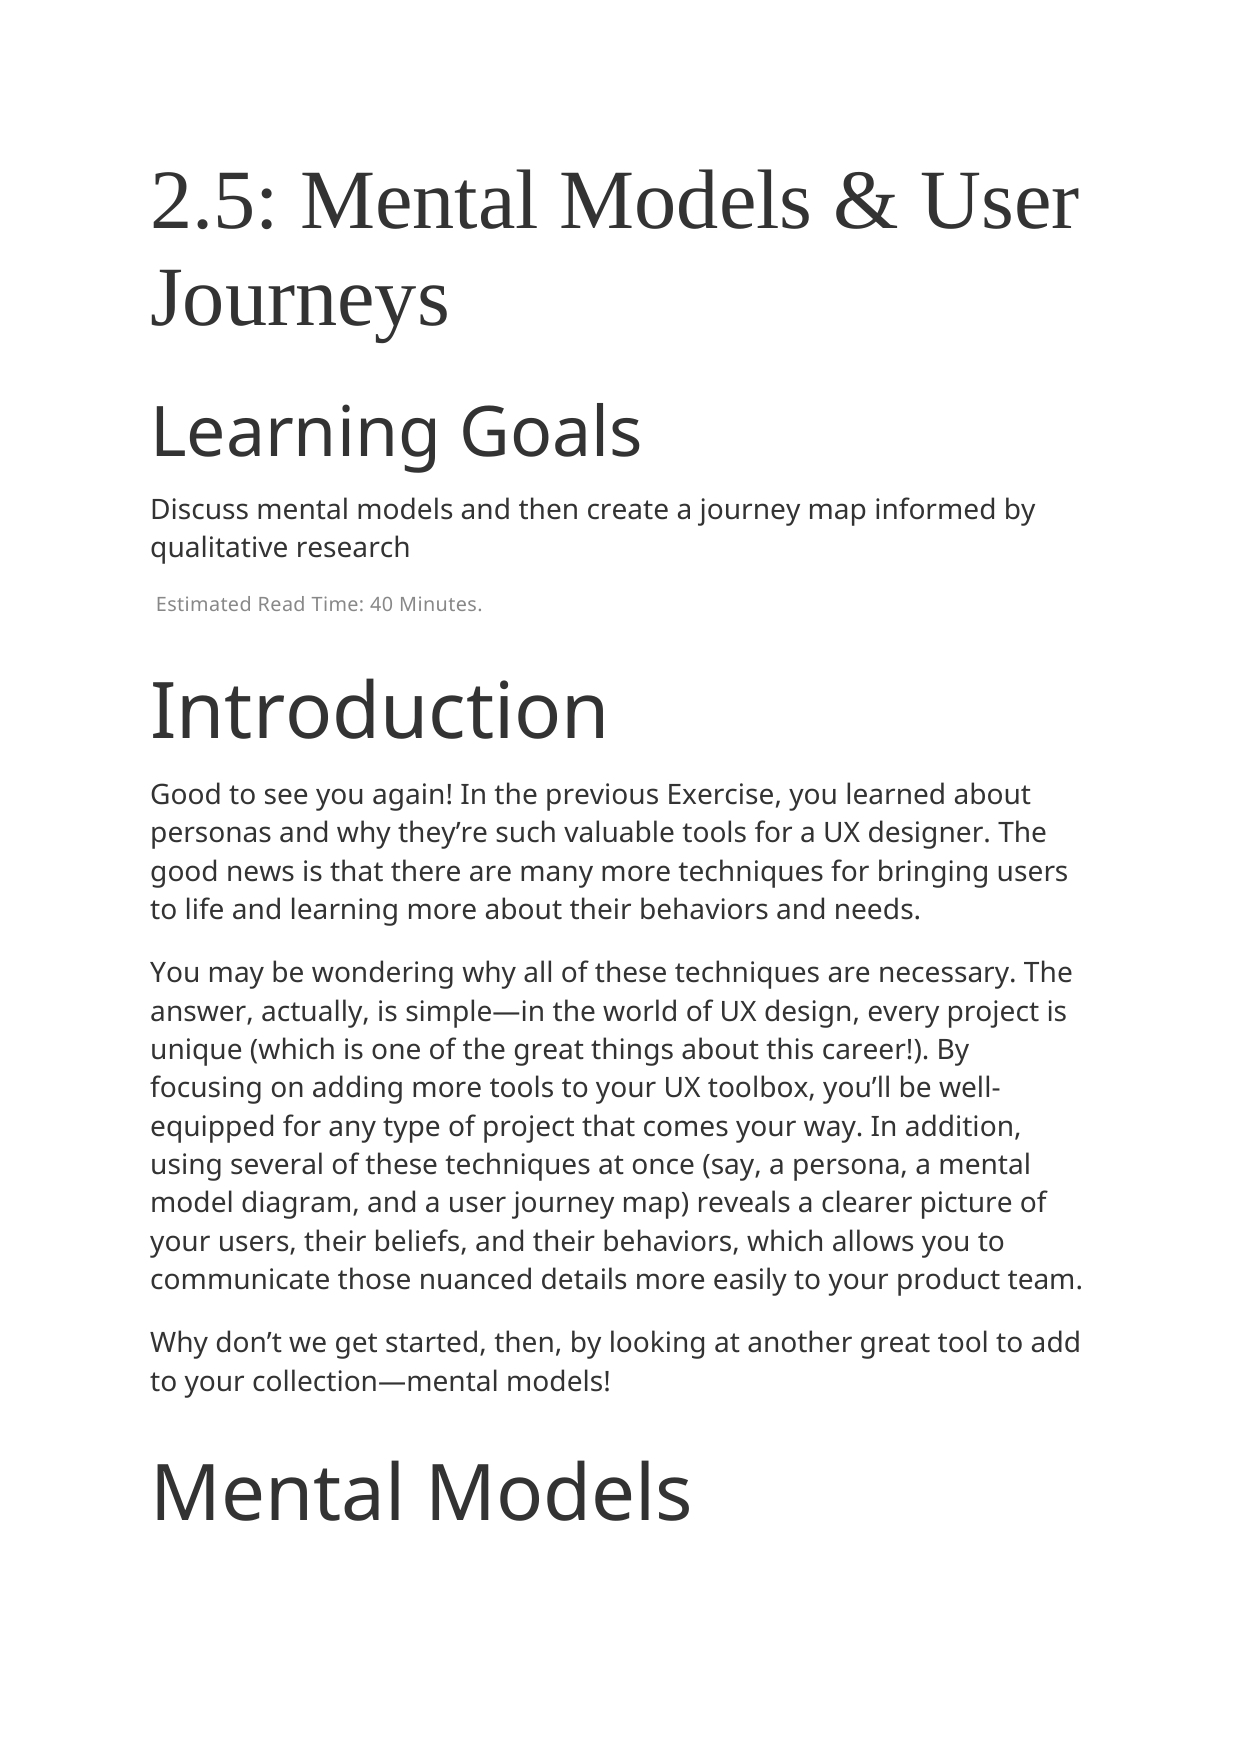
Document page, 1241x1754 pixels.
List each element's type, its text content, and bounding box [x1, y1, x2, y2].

text Introduction [150, 655, 1090, 762]
text Estimated Read Time: 40 Minutes. [150, 591, 1090, 618]
text Learning Goals [150, 381, 1090, 477]
text You may be wondering why all of these techniques are necessary. The answer, actually, is simple—in the world of UX design, every project is unique (which is one of the great things about this career!). By focusing on adding more tools to your UX toolbox, you’ll be well-equipped for any type of project that comes your way. In addition, using several of these techniques at once (say, a persona, a mental model diagram, and a user journey map) reveals a clearer picture of your users, their beliefs, and their behaviors, which allows you to communicate those nuanced details more easily to your product team. [150, 952, 1090, 1297]
text Good to see you again! In the previous Exercise, you learned about personas and why they’re such valuable tools for a UX designer. The good news is that there are many more techniques for bringing users to life and learning more about their behaviors and needs. [150, 774, 1090, 927]
text Why don’t we get started, then, by looking at another great tool to add to your collection—mental models! [150, 1322, 1090, 1399]
text Mental Models [150, 1437, 1090, 1543]
text 2.5: Mental Models & User Journeys [150, 150, 1090, 344]
text Discuss mental models and then create a journey map informed by qualitative research [150, 489, 1090, 566]
